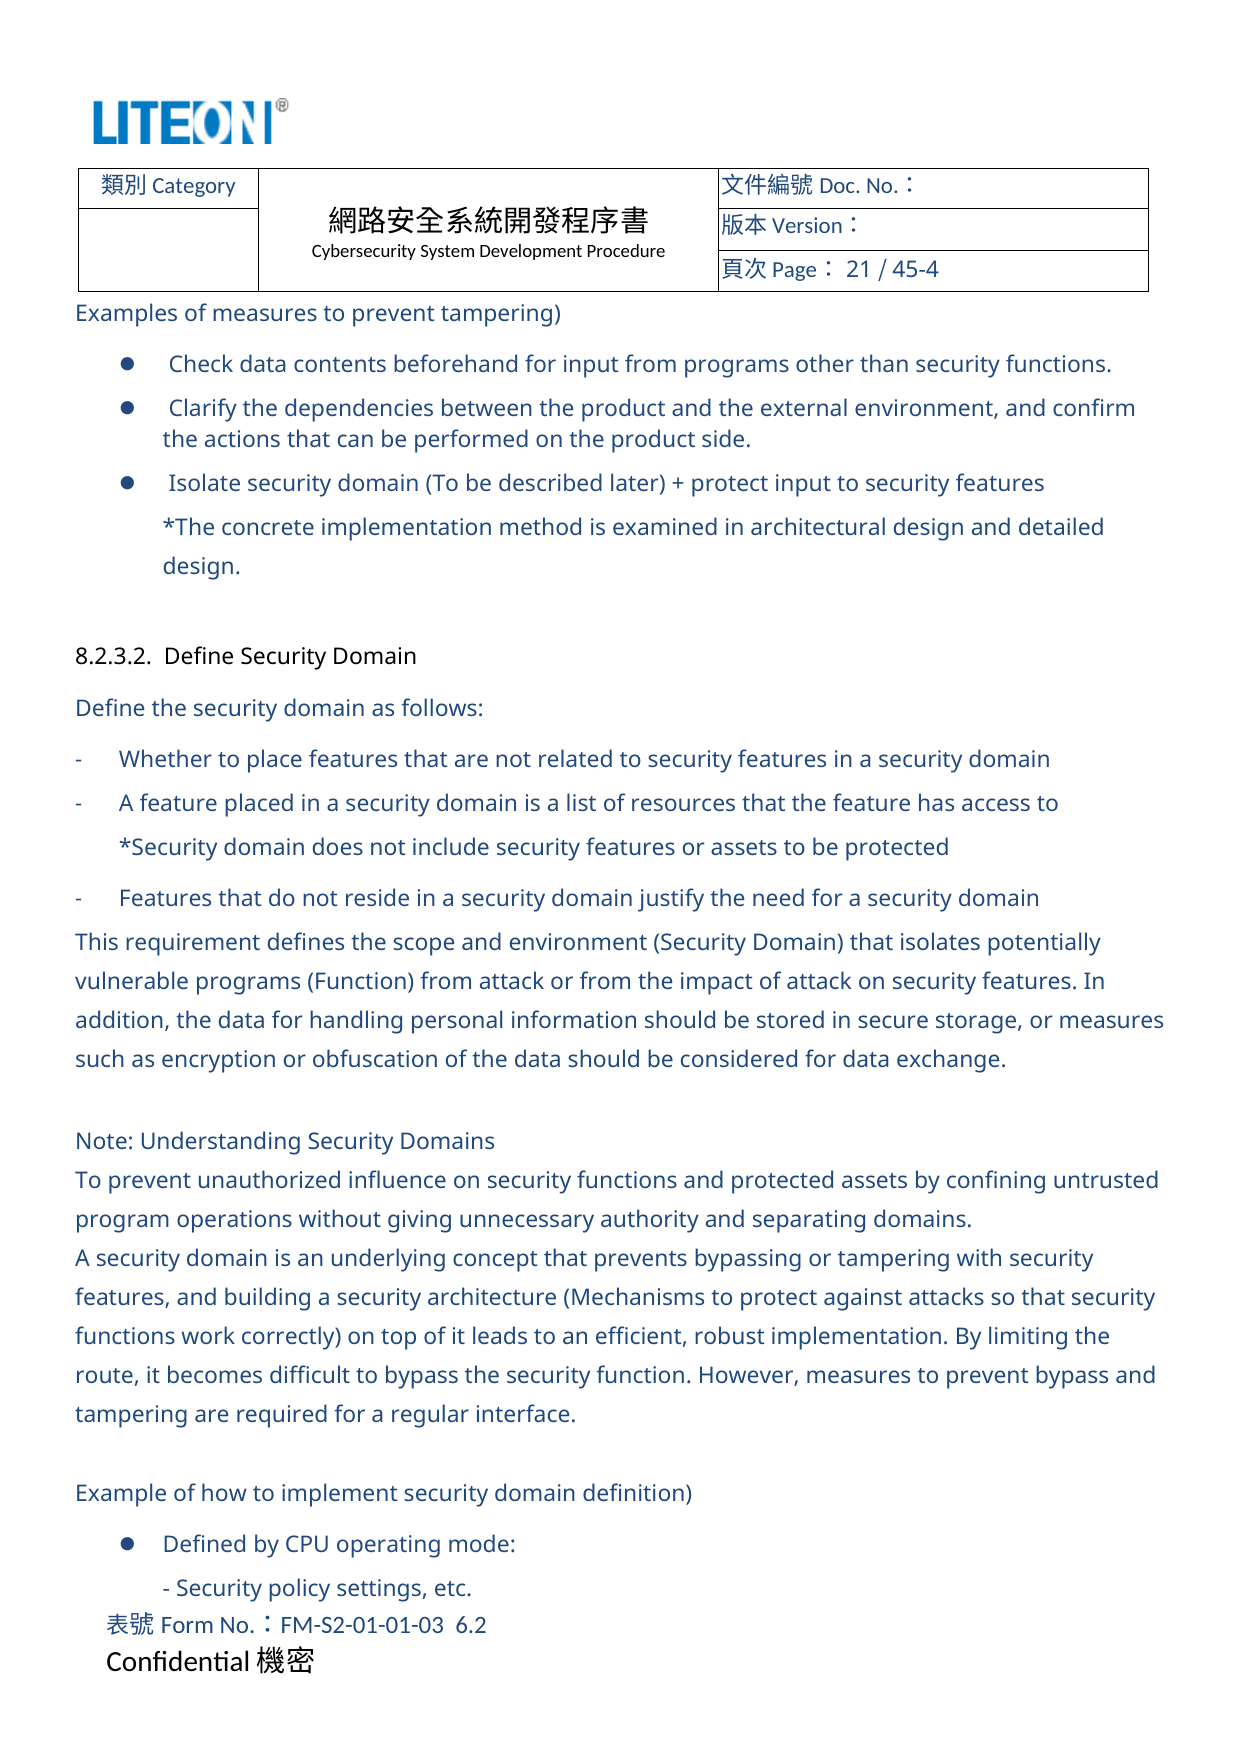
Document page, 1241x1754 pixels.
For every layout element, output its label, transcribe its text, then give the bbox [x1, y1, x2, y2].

list A feature placed in a security domain is a list of resources that the feature has access to [75, 787, 1165, 818]
list Clarify the dependencies between the product and the external environment, and confirm the actions that can be performed on the product side. [119, 392, 1165, 454]
list Features that do not reside in a security domain justify the need for a security domain [75, 882, 1165, 914]
text Example of how to implement security domain definition) [75, 1476, 1165, 1508]
text *Security domain does not include security features or assets to be protected [119, 831, 1165, 862]
text To prevent unauthorized influence on security functions and protected assets by confining untrusted program operations without giving unnecessary authority and separating domains. [75, 1164, 1165, 1234]
text A security domain is an underlying concept that prevents bypassing or tampering with security features, and building a security architecture (Mechanisms to protect against attacks so that security functions work correctly) on top of it leads to an efficient, robust implementation. By limiting the route, it becomes difficult to bypass the security function. However, measures to prevent bypass and tampering are required for a regular interface. [75, 1242, 1165, 1429]
text - Security policy settings, etc. [162, 1572, 1165, 1603]
text Define the security domain as follows: [75, 692, 1165, 723]
list Defined by CPU operating mode: [119, 1528, 1165, 1559]
picture [93, 98, 289, 144]
list Whether to place features that are not related to security features in a security domain [75, 743, 1165, 774]
text Examples of measures to prevent tampering) [75, 296, 1165, 328]
subtitle Define Security Domain [75, 640, 1165, 671]
list Isolate security domain (To be described later) + protect input to security features [119, 467, 1165, 498]
text This requirement defines the scope and environment (Security Domain) that isolates potentially vulnerable programs (Function) from attack or from the impact of attack on security features. In addition, the data for handling personal information should be stored in secure storage, or measures such as encryption or obfuscation of the data should be considered for data exchange. [75, 926, 1165, 1074]
text *The concrete implementation method is examined in architectural design and detailed design. [162, 511, 1165, 581]
text Note: Understanding Security Domains [75, 1125, 1165, 1156]
list Check data contents beforehand for input from programs other than security functions. [119, 348, 1165, 379]
